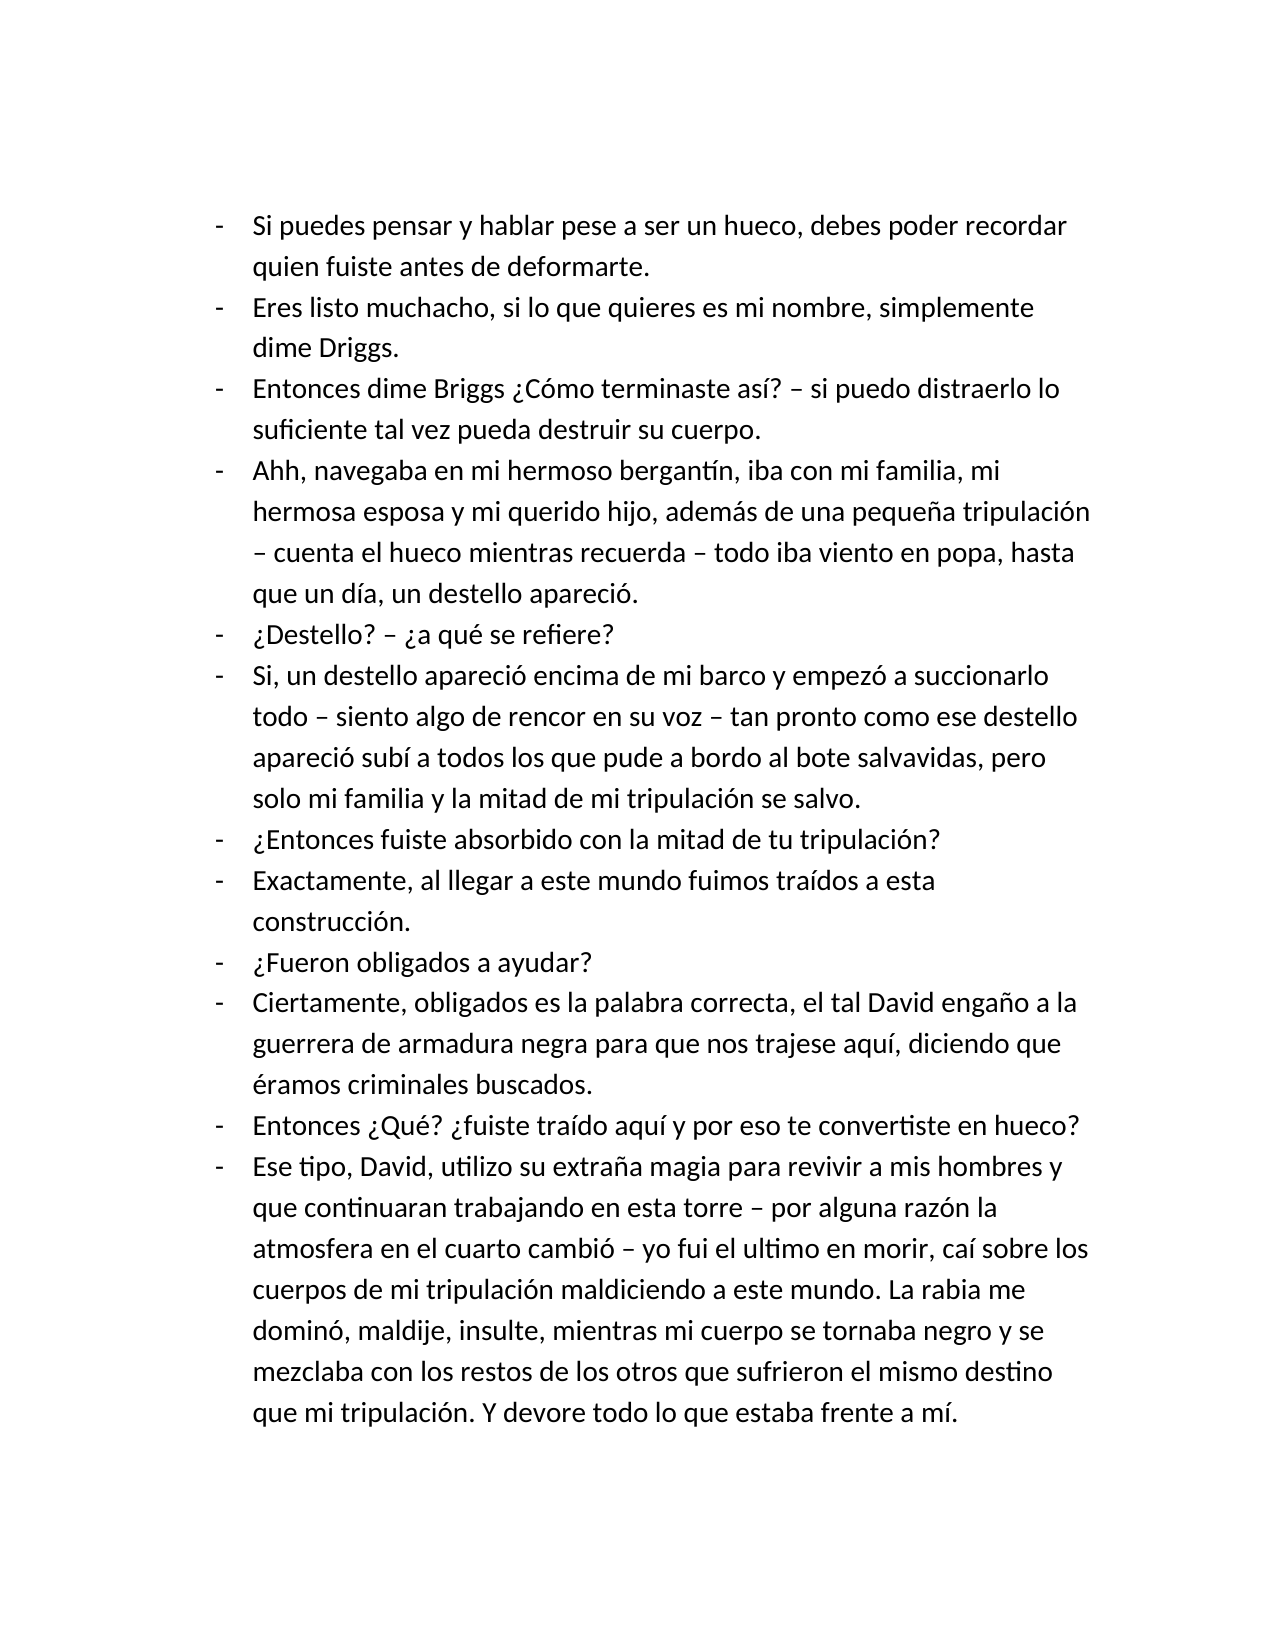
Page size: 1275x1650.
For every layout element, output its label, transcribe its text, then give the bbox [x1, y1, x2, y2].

list Eres listo muchacho, si lo que quieres es mi nombre, simplemente dime Driggs. [215, 289, 1098, 365]
list ¿Entonces fuiste absorbido con la mitad de tu tripulación? [215, 821, 1098, 856]
list Si puedes pensar y hablar pese a ser un hueco, debes poder recordar quien fuiste antes de deformarte. [215, 207, 1098, 283]
list Entonces dime Briggs ¿Cómo terminaste así? – si puedo distraerlo lo suficiente tal vez pueda destruir su cuerpo. [215, 371, 1098, 447]
list ¿Destello? – ¿a qué se refiere? [215, 616, 1098, 652]
list ¿Fueron obligados a ayudar? [215, 944, 1098, 979]
list Ciertamente, obligados es la palabra correcta, el tal David engaño a la guerrera de armadura negra para que nos trajese aquí, diciendo que éramos criminales buscados. [215, 984, 1098, 1102]
list Ese tipo, David, utilizo su extraña magia para revivir a mis hombres y que continuaran trabajando en esta torre – por alguna razón la atmosfera en el cuarto cambió – yo fui el ultimo en morir, caí sobre los cuerpos de mi tripulación maldiciendo a este mundo. La rabia me dominó, maldije, insulte, mientras mi cuerpo se tornaba negro y se mezclaba con los restos de los otros que sufrieron el mismo destino que mi tripulación. Y devore todo lo que estaba frente a mí. [215, 1148, 1098, 1429]
list Ahh, navegaba en mi hermoso bergantín, iba con mi familia, mi hermosa esposa y mi querido hijo, además de una pequeña tripulación – cuenta el hueco mientras recuerda – todo iba viento en popa, hasta que un día, un destello apareció. [215, 452, 1098, 611]
list Exactamente, al llegar a este mundo fuimos traídos a esta construcción. [215, 862, 1098, 938]
list Si, un destello apareció encima de mi barco y empezó a succionarlo todo – siento algo de rencor en su voz – tan pronto como ese destello apareció subí a todos los que pude a bordo al bote salvavidas, pero solo mi familia y la mitad de mi tripulación se salvo. [215, 657, 1098, 816]
list Entonces ¿Qué? ¿fuiste traído aquí y por eso te convertiste en hueco? [215, 1107, 1098, 1143]
